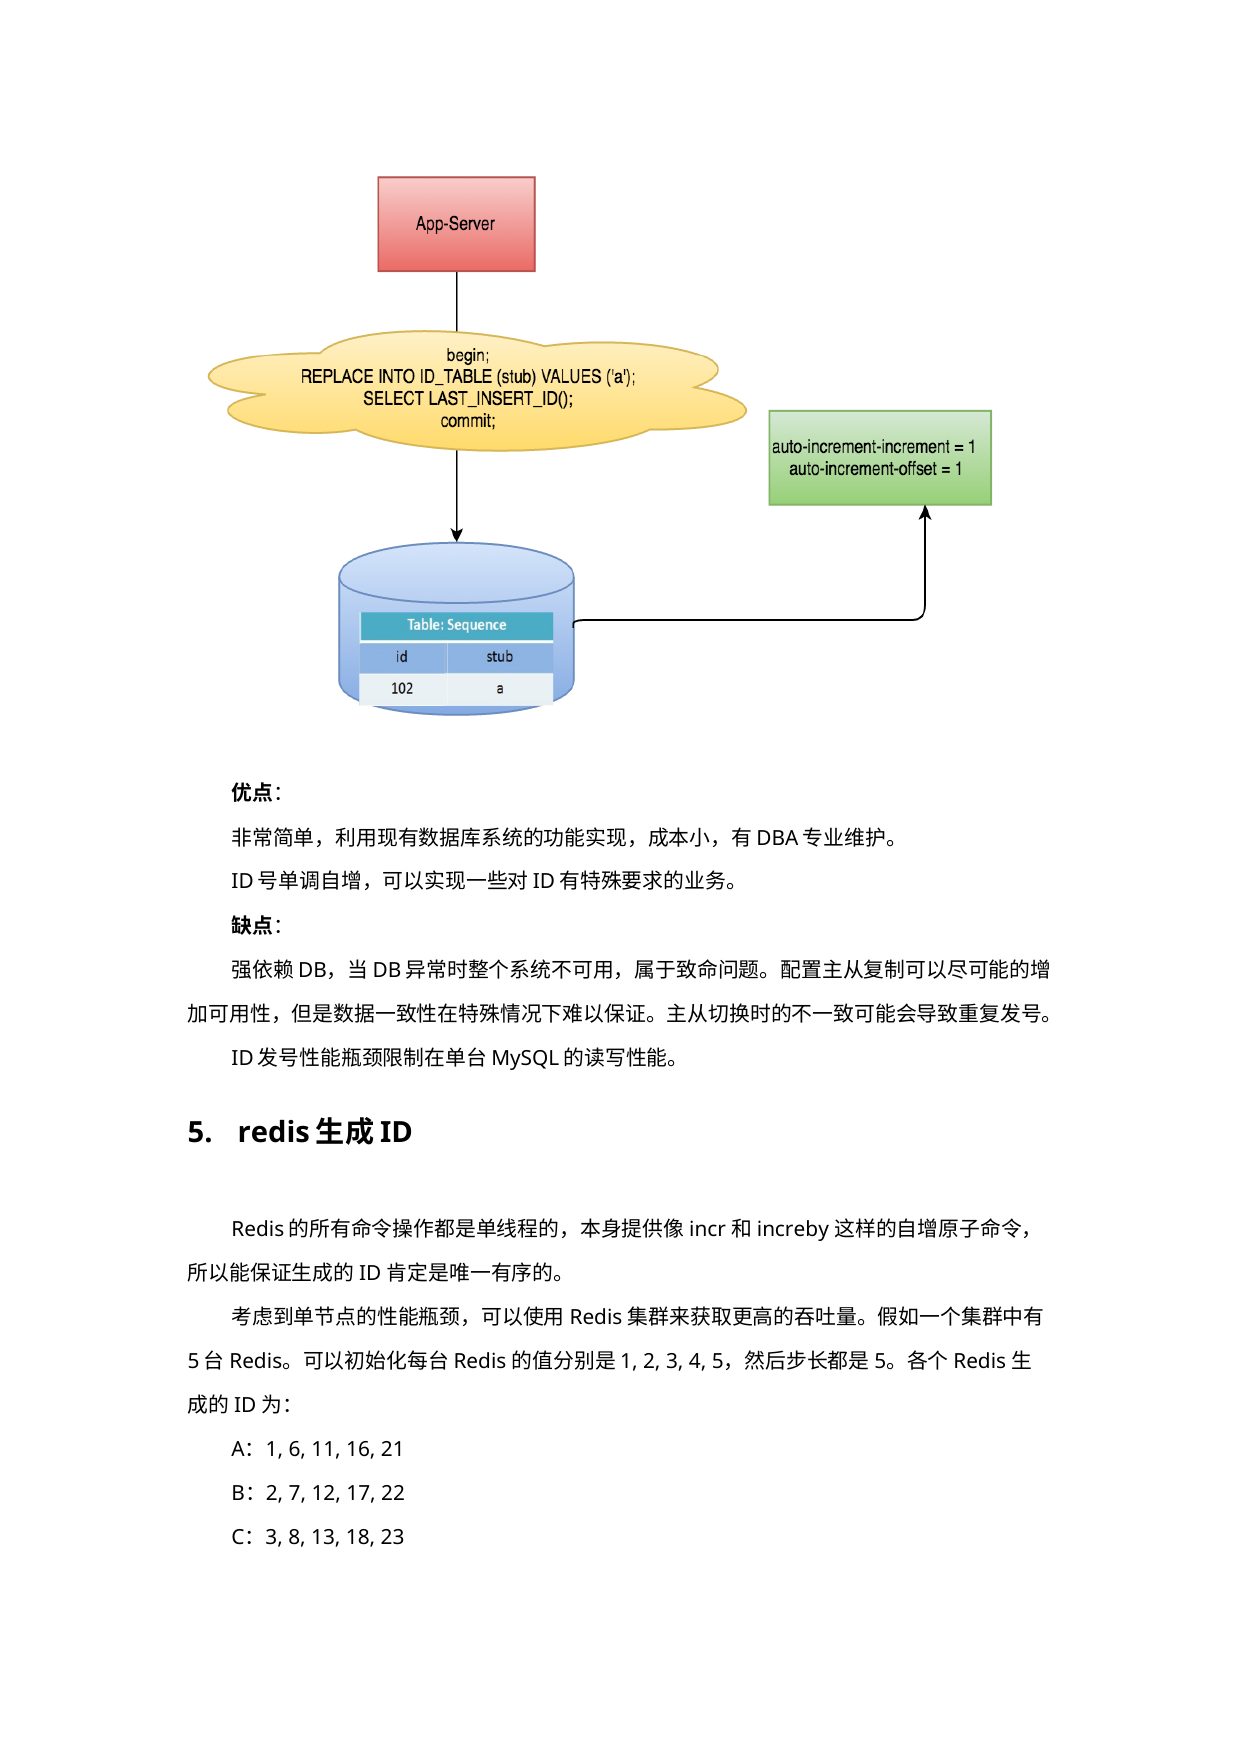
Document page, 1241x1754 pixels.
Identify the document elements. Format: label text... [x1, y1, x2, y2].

subtitle redis生成ID [187, 1107, 1053, 1151]
text 优点： [187, 770, 1053, 814]
text ID号单调自增，可以实现一些对ID有特殊要求的业务。 [187, 858, 1053, 902]
text ID发号性能瓶颈限制在单台MySQL的读写性能。 [187, 1034, 1053, 1078]
text 考虑到单节点的性能瓶颈，可以使用 Redis 集群来获取更高的吞吐量。假如一个集群中有5台 Redis。可以初始化每台 Redis 的值分别是1, 2, 3, 4, 5，然后步长都是 5。各个 Redis 生成的 ID 为： [187, 1293, 1053, 1426]
text B：2, 7, 12, 17, 22 [187, 1470, 1053, 1514]
text 非常简单，利用现有数据库系统的功能实现，成本小，有DBA专业维护。 [187, 814, 1053, 858]
text Redis的所有命令操作都是单线程的，本身提供像 incr 和 increby 这样的自增原子命令，所以能保证生成的 ID 肯定是唯一有序的。 [187, 1205, 1053, 1293]
picture [187, 172, 1039, 724]
text 缺点： [187, 902, 1053, 946]
text A：1, 6, 11, 16, 21 [187, 1426, 1053, 1470]
text 强依赖DB，当DB异常时整个系统不可用，属于致命问题。配置主从复制可以尽可能的增加可用性，但是数据一致性在特殊情况下难以保证。主从切换时的不一致可能会导致重复发号。 [187, 946, 1053, 1034]
text C：3, 8, 13, 18, 23 [187, 1514, 1053, 1558]
